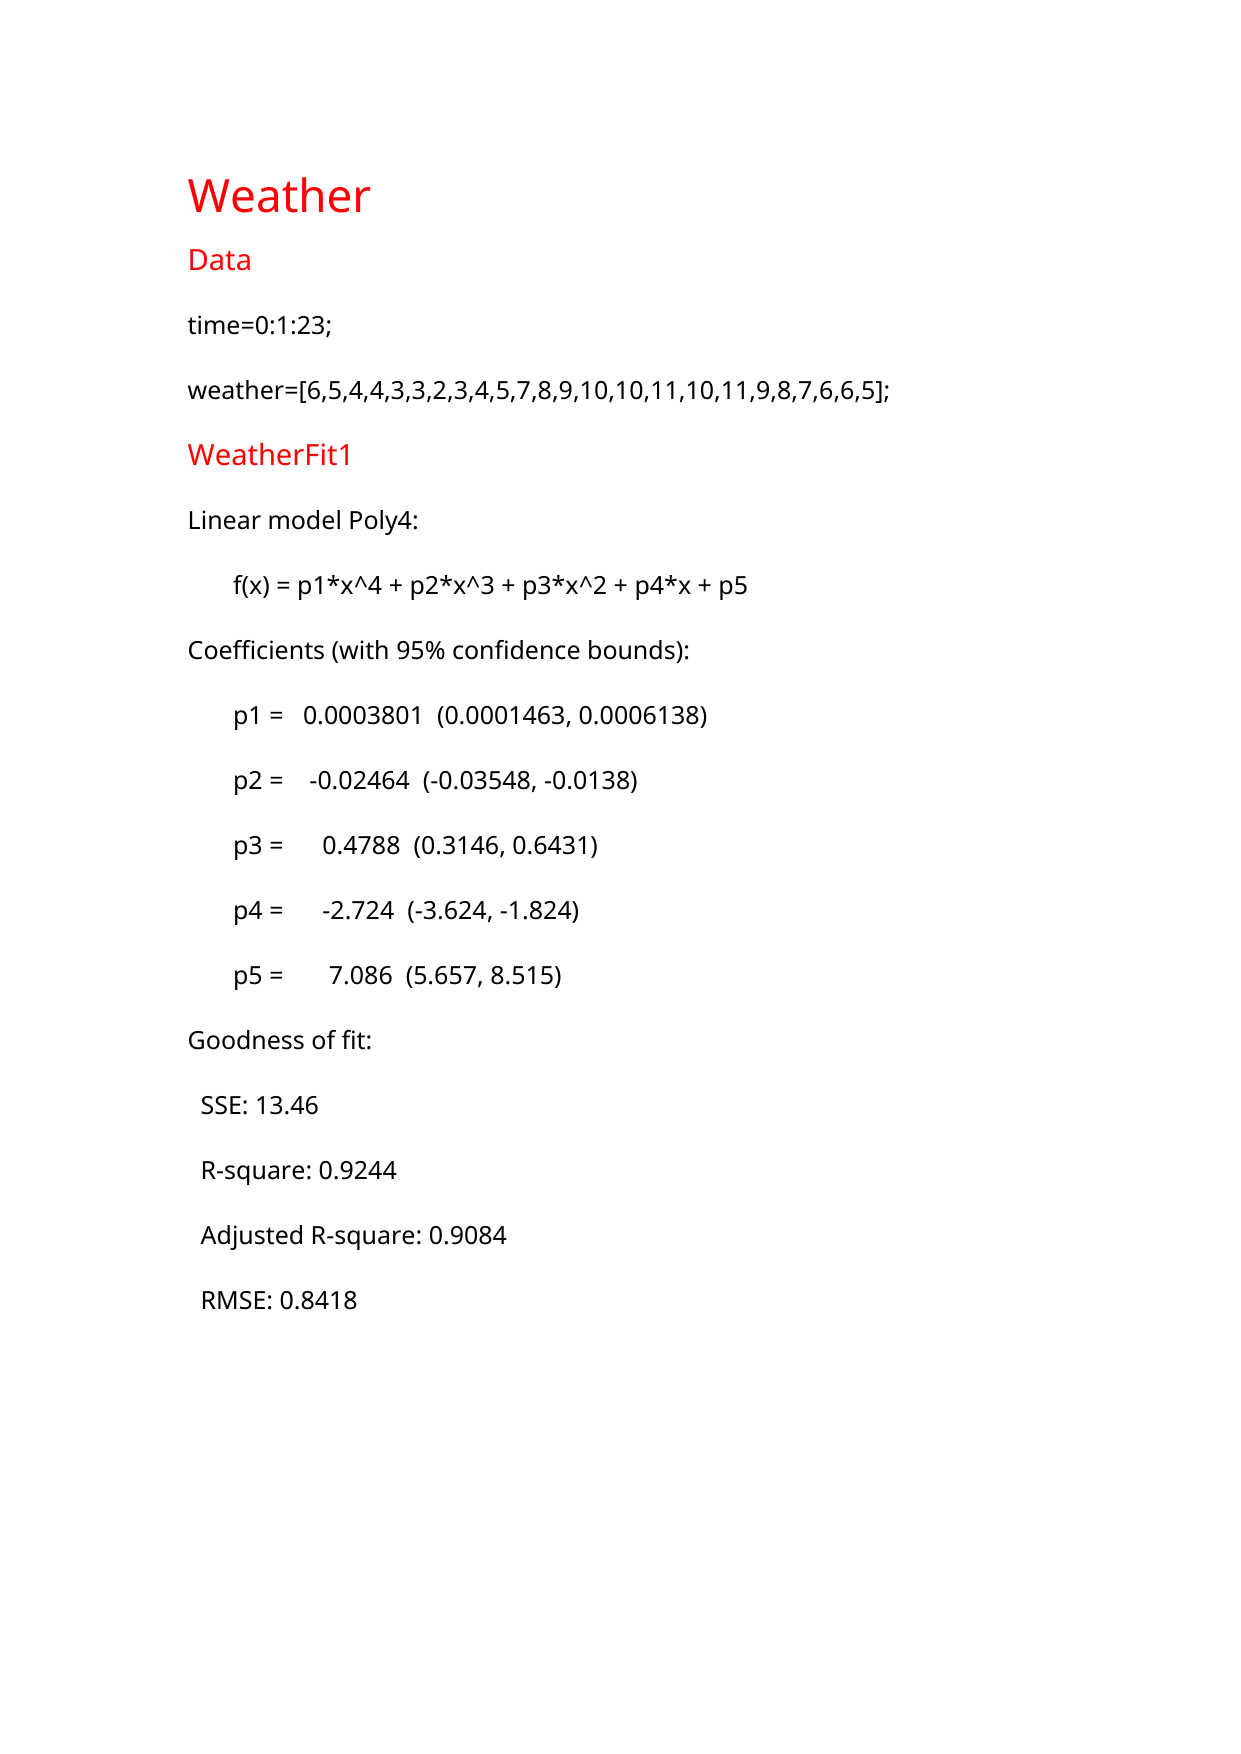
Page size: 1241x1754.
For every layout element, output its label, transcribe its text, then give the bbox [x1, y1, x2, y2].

text RMSE: 0.8418 [187, 1267, 1053, 1332]
text f(x) = p1*x^4 + p2*x^3 + p3*x^2 + p4*x + p5 [187, 552, 1053, 617]
text weather=[6,5,4,4,3,3,2,3,4,5,7,8,9,10,10,11,10,11,9,8,7,6,6,5]; [187, 357, 1053, 422]
text time=0:1:23; [187, 292, 1053, 357]
text p4 = -2.724 (-3.624, -1.824) [187, 877, 1053, 942]
text R-square: 0.9244 [187, 1137, 1053, 1202]
text p3 = 0.4788 (0.3146, 0.6431) [187, 812, 1053, 877]
text Goodness of fit: [187, 1007, 1053, 1072]
text Adjusted R-square: 0.9084 [187, 1202, 1053, 1267]
text Linear model Poly4: [187, 487, 1053, 552]
text SSE: 13.46 [187, 1072, 1053, 1137]
text Data [187, 227, 1053, 292]
text p2 = -0.02464 (-0.03548, -0.0138) [187, 747, 1053, 812]
text p1 = 0.0003801 (0.0001463, 0.0006138) [187, 682, 1053, 747]
text Weather [187, 162, 1053, 227]
text Coefficients (with 95% confidence bounds): [187, 617, 1053, 682]
text WeatherFit1 [187, 422, 1053, 487]
text p5 = 7.086 (5.657, 8.515) [187, 942, 1053, 1007]
